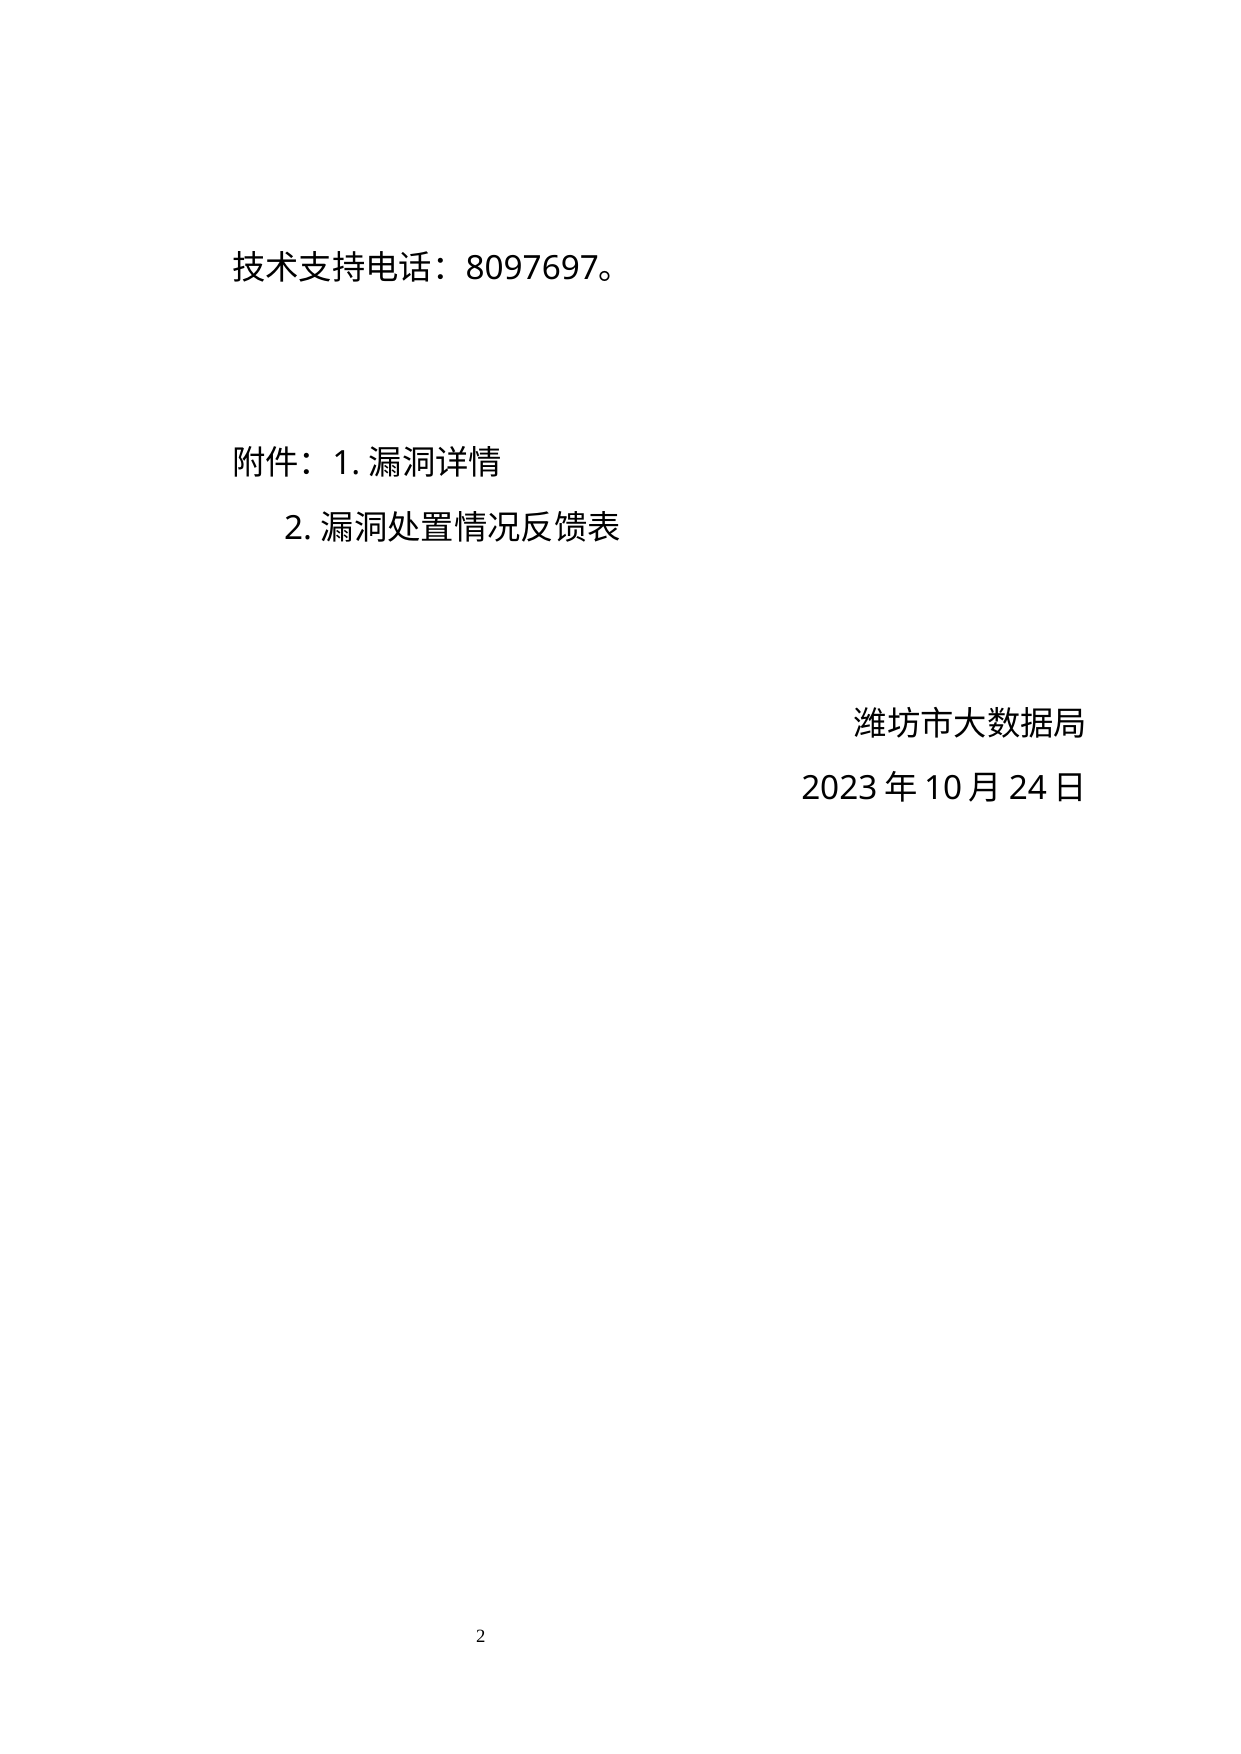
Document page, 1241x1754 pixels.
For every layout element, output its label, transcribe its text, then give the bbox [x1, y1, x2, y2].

text 技术支持电话：8097697。 [165, 233, 1087, 298]
text 潍坊市大数据局 [165, 688, 1087, 753]
text 附件：1. 漏洞详情 [165, 428, 1087, 493]
text 2. 漏洞处置情况反馈表 [165, 493, 1087, 558]
text 2023年10月24日 [165, 753, 1087, 818]
